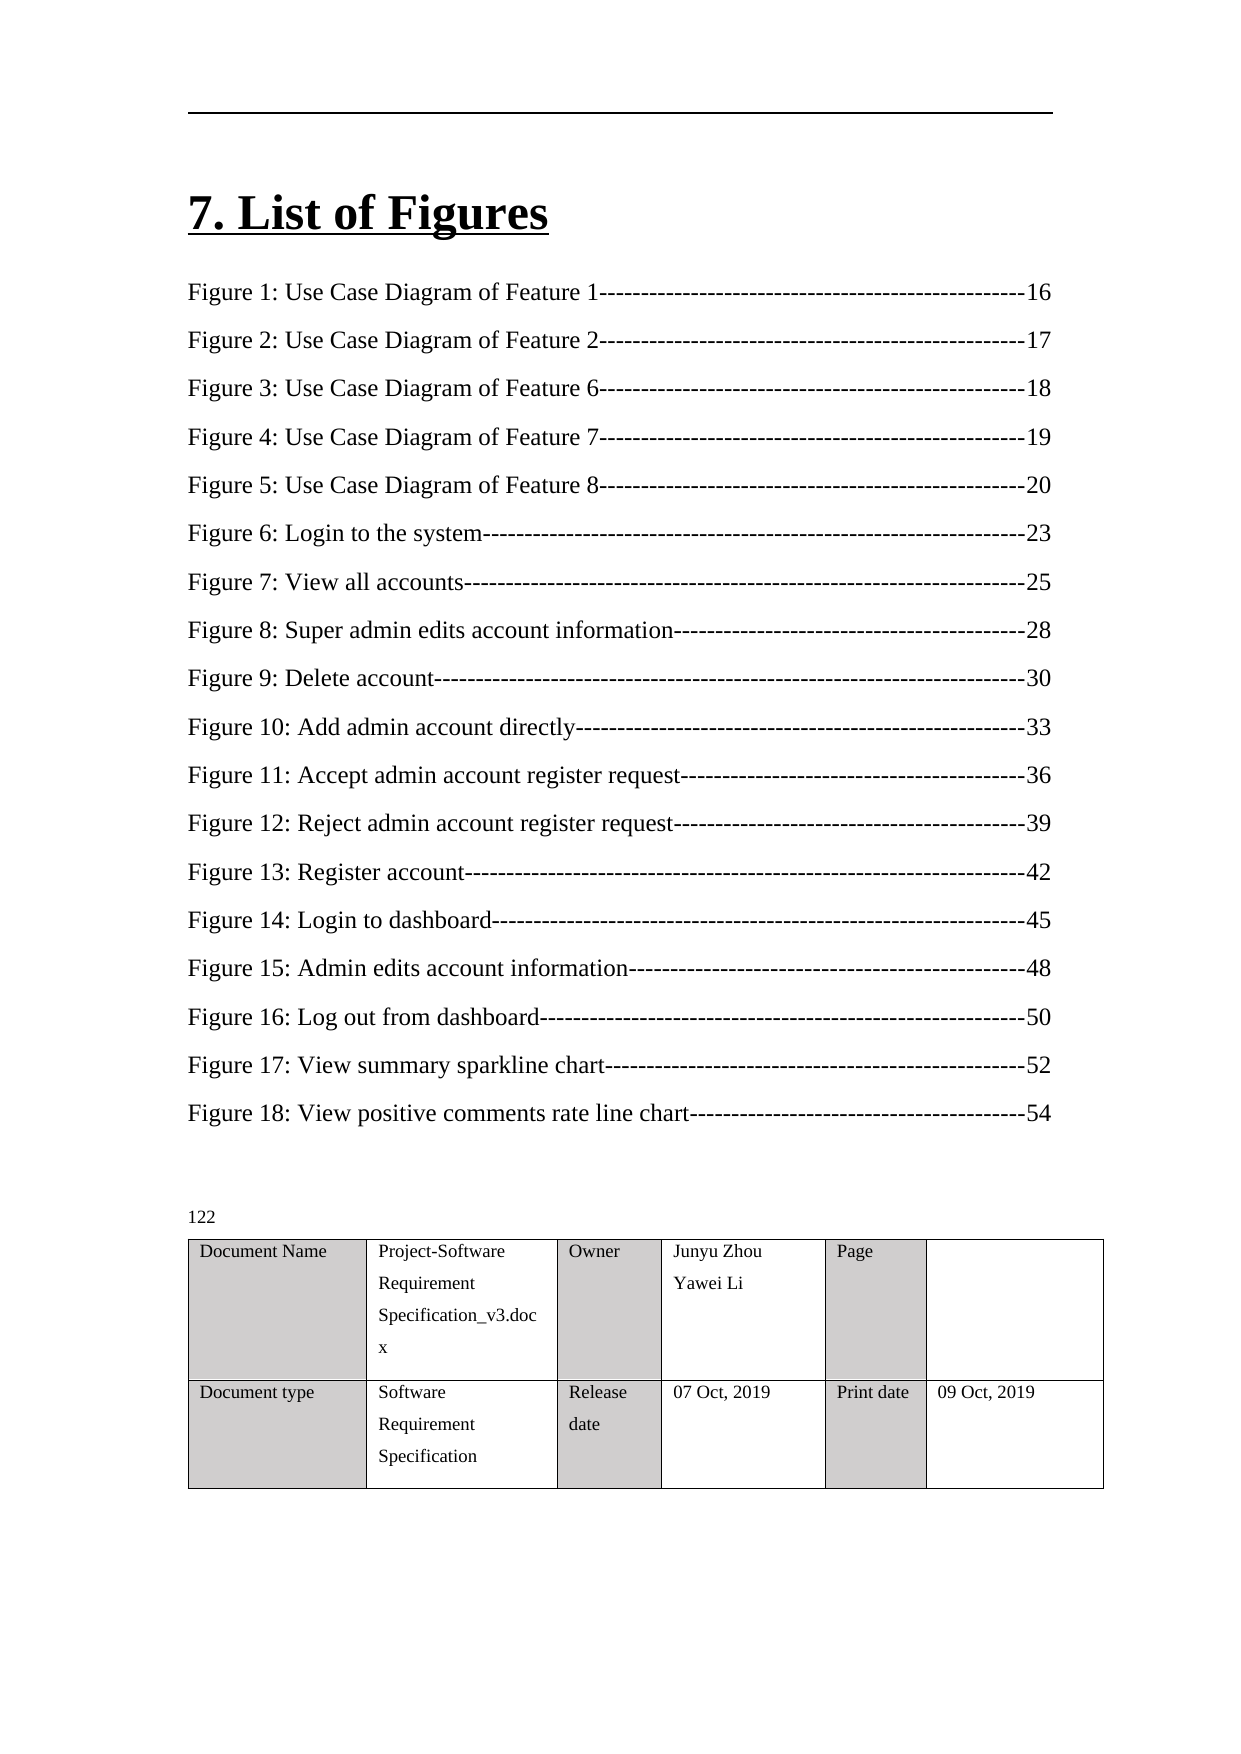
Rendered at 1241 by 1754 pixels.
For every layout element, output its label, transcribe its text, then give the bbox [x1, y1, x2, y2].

text Figure 2: Use Case Diagram of Feature 2 17 [187, 323, 1053, 357]
text Figure 3: Use Case Diagram of Feature 6 18 [187, 371, 1053, 405]
text Figure 9: Delete account 30 [187, 661, 1053, 695]
text Figure 11: Accept admin account register request 36 [187, 758, 1053, 792]
text Figure 16: Log out from dashboard 50 [187, 999, 1053, 1033]
text Figure 13: Register account 42 [187, 854, 1053, 888]
text Figure 10: Add admin account directly 33 [187, 709, 1053, 743]
text Figure 15: Admin edits account information 48 [187, 951, 1053, 985]
text Figure 18: View positive comments rate line chart 54 [187, 1096, 1053, 1130]
text Figure 8: Super admin edits account information 28 [187, 613, 1053, 647]
text Figure 12: Reject admin account register request 39 [187, 806, 1053, 840]
subtitle 7. List of Figures [187, 178, 1053, 246]
text Figure 1: Use Case Diagram of Feature 1 16 [187, 274, 1053, 308]
text Figure 17: View summary sparkline chart 52 [187, 1048, 1053, 1082]
text Figure 14: Login to dashboard 45 [187, 903, 1053, 937]
text Figure 4: Use Case Diagram of Feature 7 19 [187, 419, 1053, 453]
text Figure 7: View all accounts 25 [187, 564, 1053, 598]
text Figure 6: Login to the system 23 [187, 516, 1053, 550]
text Figure 5: Use Case Diagram of Feature 8 20 [187, 468, 1053, 502]
